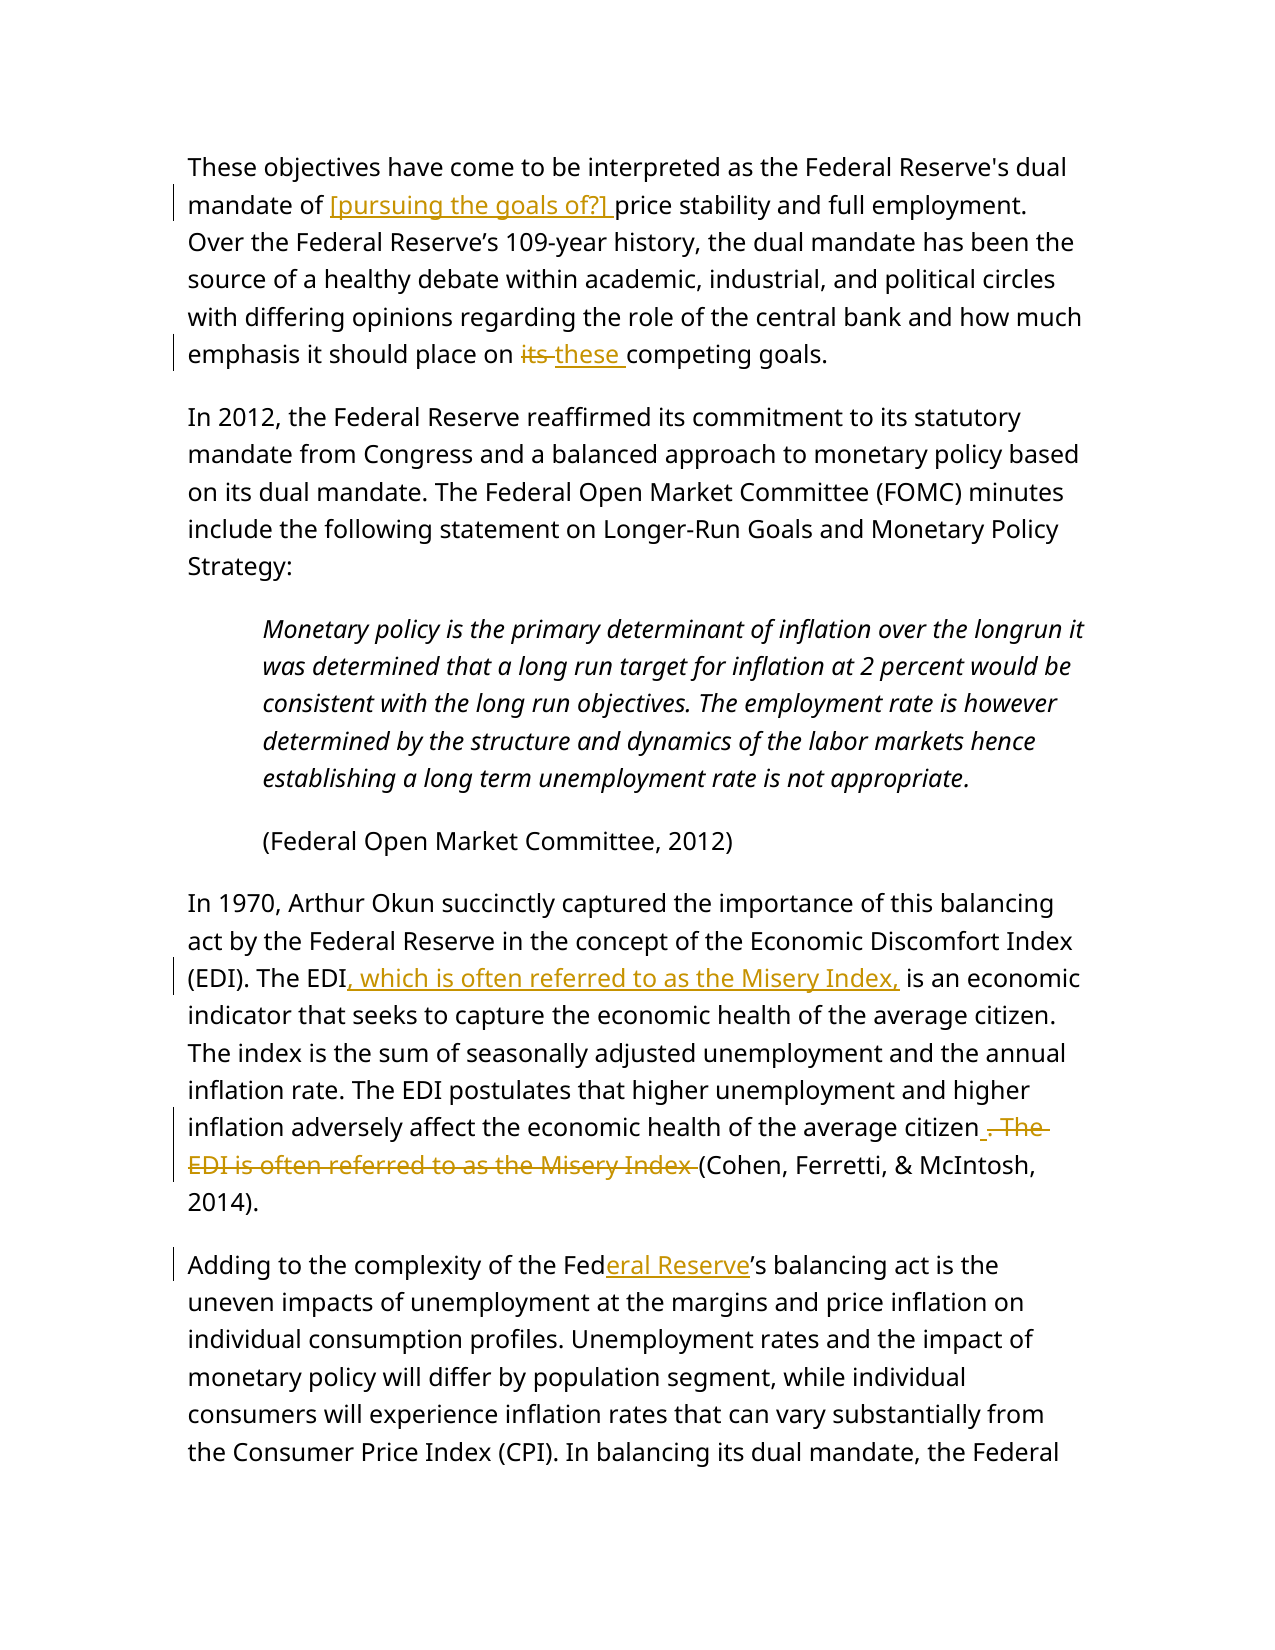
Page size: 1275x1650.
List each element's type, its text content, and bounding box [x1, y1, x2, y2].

text In 1970, Arthur Okun succinctly captured the importance of this balancing act by the Federal Reserve in the concept of the Economic Discomfort Index (EDI). The EDI is an economic indicator that seeks to capture the economic health of the average citizen. The index is the sum of seasonally adjusted unemployment and the annual inflation rate. The EDI postulates that higher unemployment and higher inflation adversely affect the economic health of the average citizen. [187, 886, 1087, 1219]
text In 2012, the Federal Reserve reaffirmed its commitment to its statutory mandate from Congress and a balanced approach to monetary policy based on its dual mandate. The Federal Open Market Committee (FOMC) minutes include the following statement on Longer-Run Goals and Monetary Policy Strategy: [187, 399, 1087, 583]
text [187, 1247, 1087, 1468]
text Monetary policy is the primary determinant of inflation over the longrun it was determined that a long run target for inflation at 2 percent would be consistent with the long run objectives. The employment rate is however determined by the structure and dynamics of the labor markets hence establishing a long term unemployment rate is not appropriate. [262, 611, 1087, 795]
text These objectives have come to be interpreted as the Federal Reserve's dual mandate of price stability and full employment. Over the Federal Reserve’s 109-year history, the dual mandate has been the source of a healthy debate within academic, industrial, and political circles with differing opinions regarding the role of the central bank and how much emphasis it should place on competing goals. [187, 150, 1087, 371]
